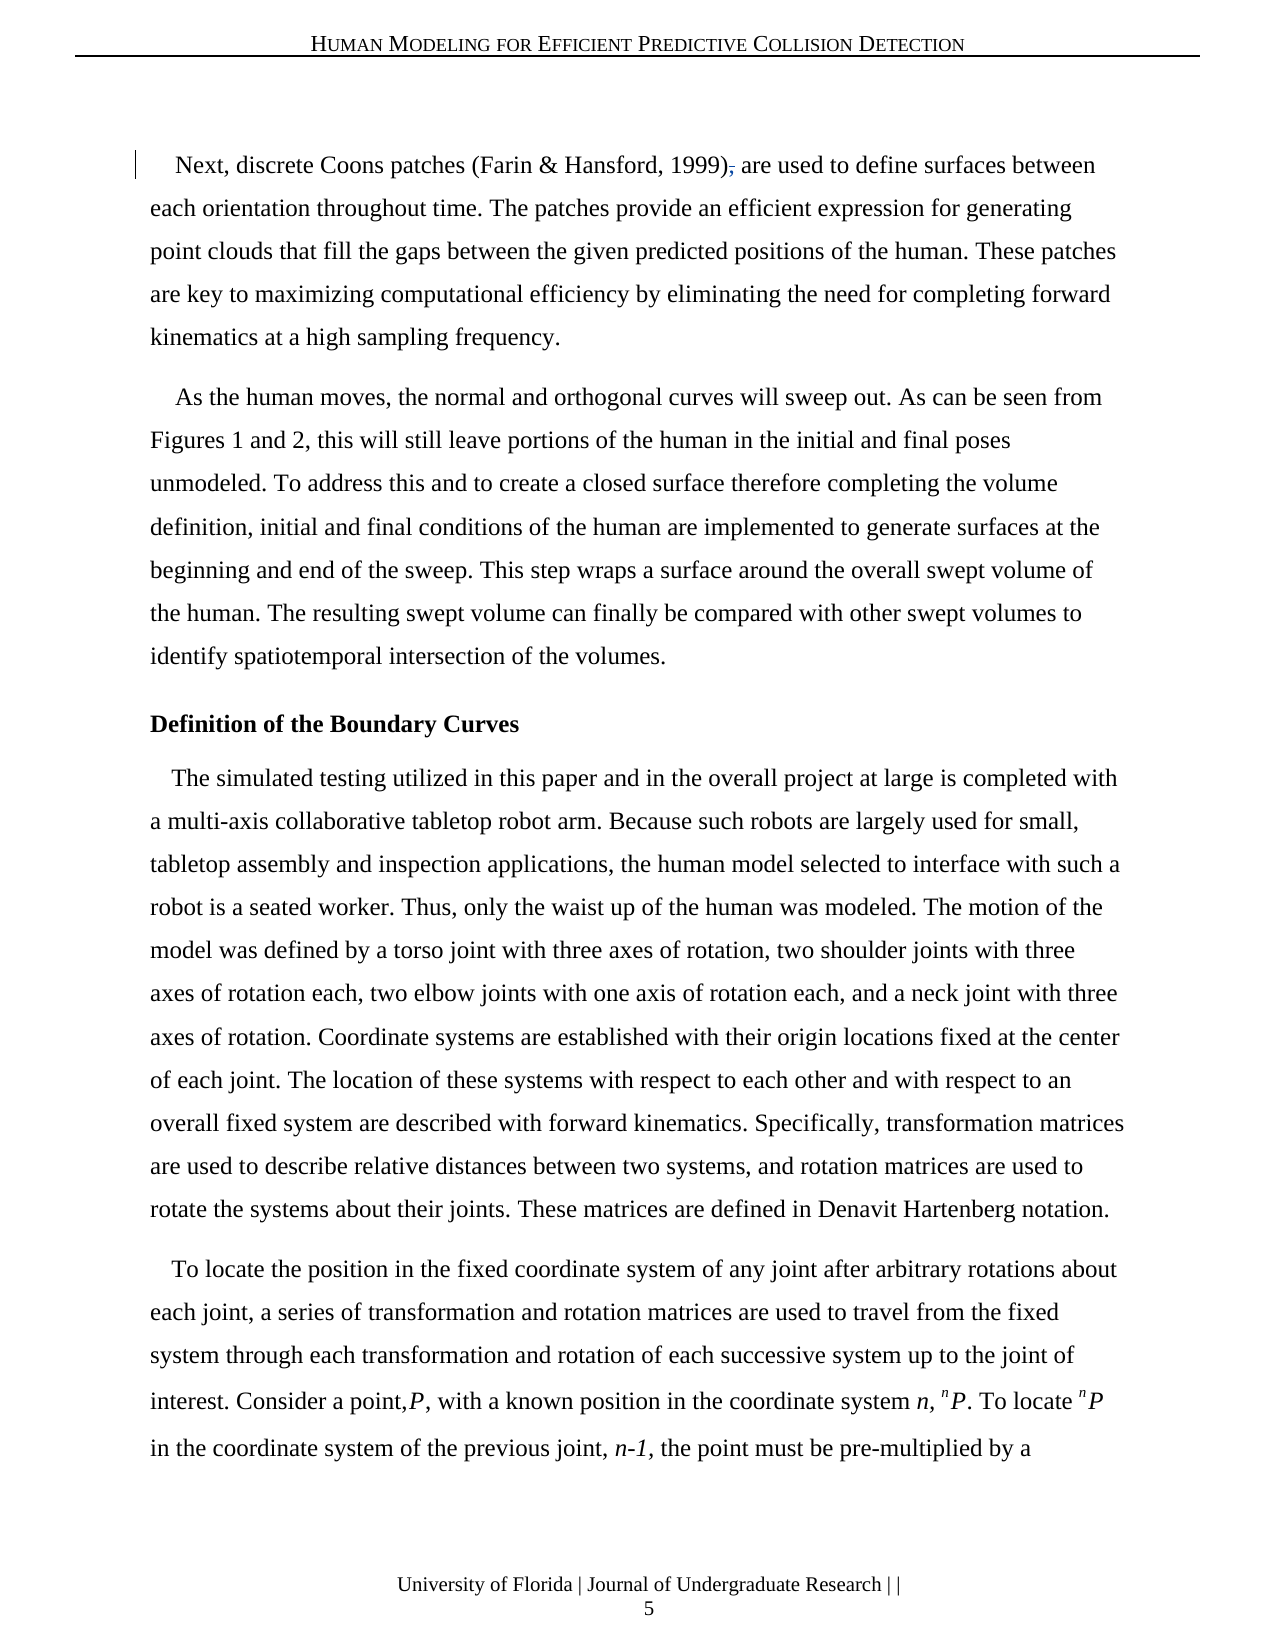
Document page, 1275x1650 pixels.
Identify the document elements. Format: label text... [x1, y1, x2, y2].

subtitle Definition of the Boundary Curves [150, 709, 1125, 738]
text The simulated testing utilized in this paper and in the overall project at large is completed with a multi-axis collaborative tabletop robot arm. Because such robots are largely used for small, tabletop assembly and inspection applications, the human model selected to interface with such a robot is a seated worker. Thus, only the waist up of the human was modeled. The motion of the model was defined by a torso joint with three axes of rotation, two shoulder joints with three axes of rotation each, two elbow joints with one axis of rotation each, and a neck joint with three axes of rotation. Coordinate systems are established with their origin locations fixed at the center of each joint. The location of these systems with respect to each other and with respect to an overall fixed system are described with forward kinematics. Specifically, transformation matrices are used to describe relative distances between two systems, and rotation matrices are used to rotate the systems about their joints. These matrices are defined in Denavit Hartenberg notation. [150, 763, 1125, 1223]
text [150, 1254, 1125, 1461]
text As the human moves, the normal and orthogonal curves will sweep out. As can be seen from Figures 1 and 2, this will still leave portions of the human in the initial and final poses unmodeled. To address this and to create a closed surface therefore completing the volume definition, initial and final conditions of the human are implemented to generate surfaces at the beginning and end of the sweep. This step wraps a surface around the overall swept volume of the human. The resulting swept volume can finally be compared with other swept volumes to identify spatiotemporal intersection of the volumes. [150, 382, 1125, 670]
text Next, discrete Coons patches (Farin & Hansford, 1999) are used to define surfaces between each orientation throughout time. The patches provide an efficient expression for generating point clouds that fill the gaps between the given predicted positions of the human. These patches are key to maximizing computational efficiency by eliminating the need for completing forward kinematics at a high sampling frequency. [150, 150, 1125, 351]
